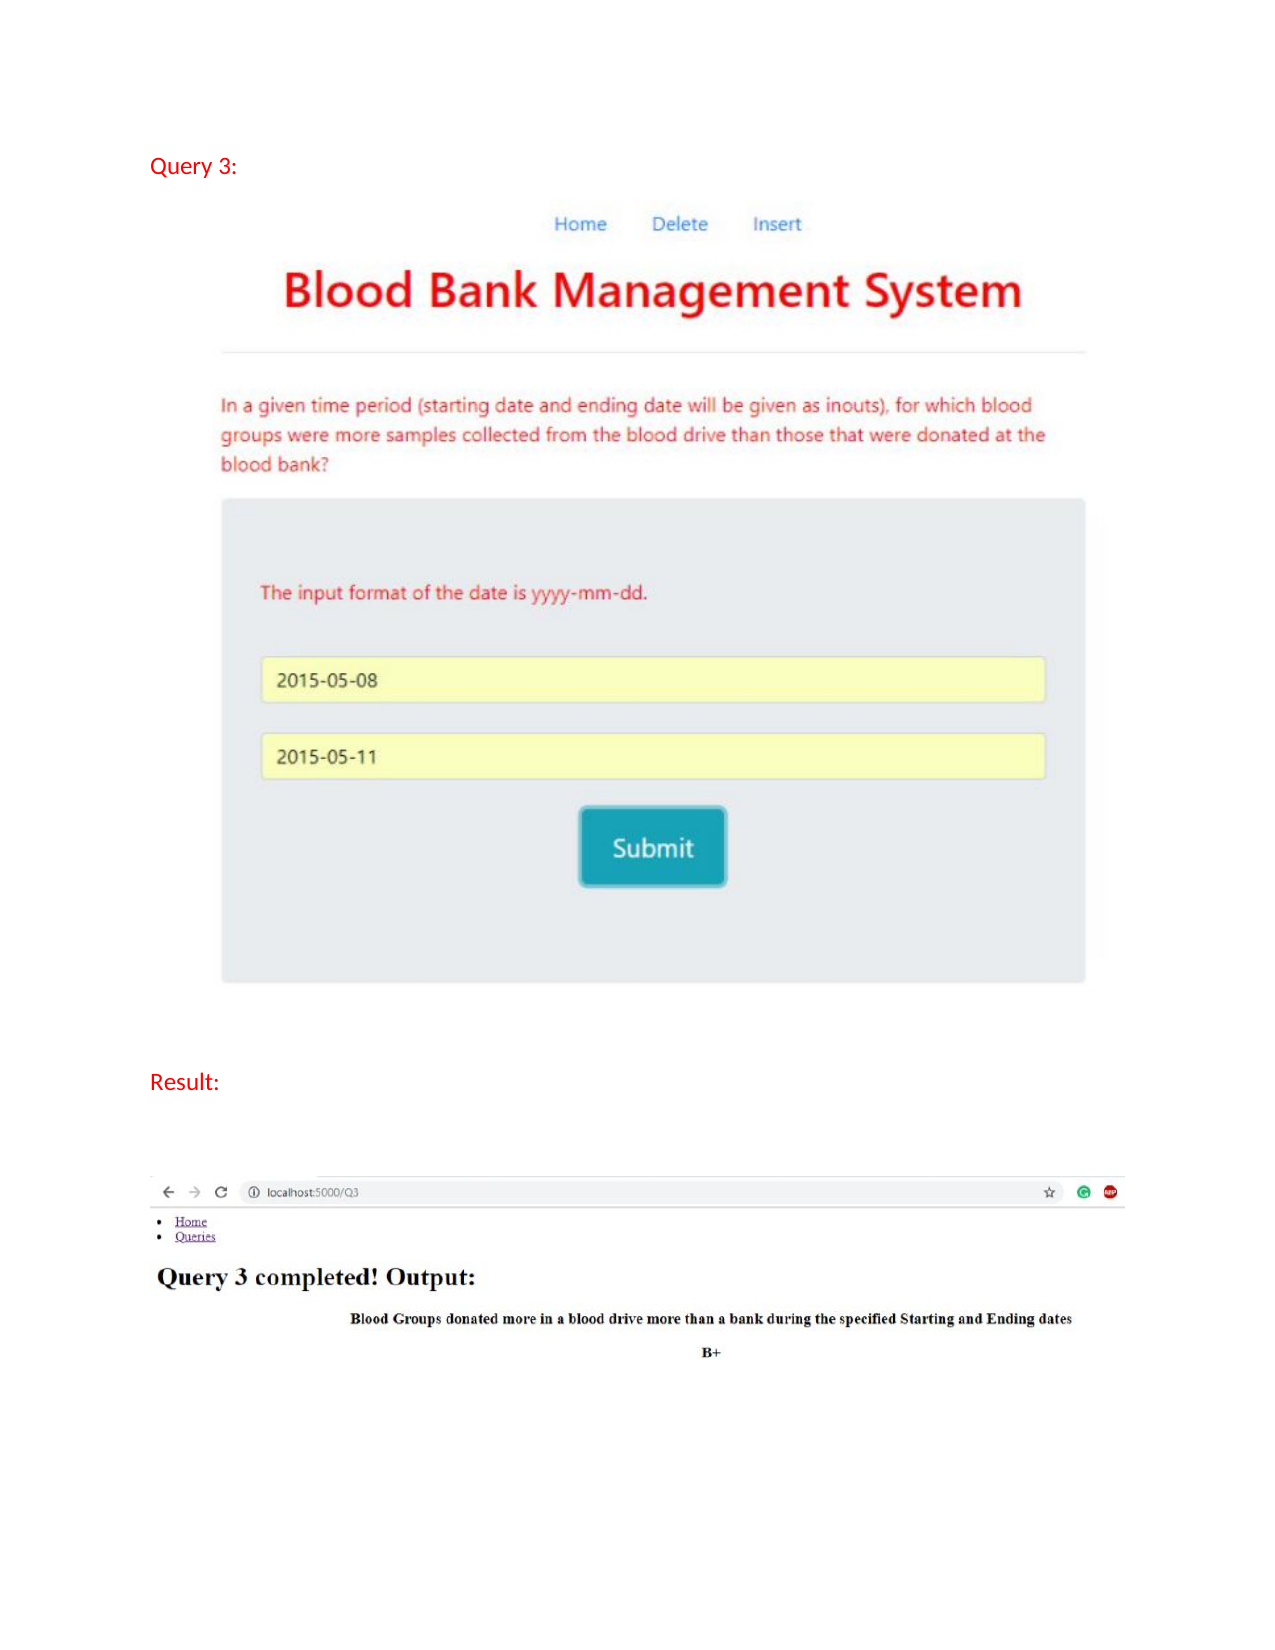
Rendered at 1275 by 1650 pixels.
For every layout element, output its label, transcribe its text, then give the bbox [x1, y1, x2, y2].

picture [150, 199, 1125, 987]
text Query 3: [150, 150, 1125, 181]
text Result: [150, 1066, 1125, 1096]
picture [150, 1176, 1125, 1457]
